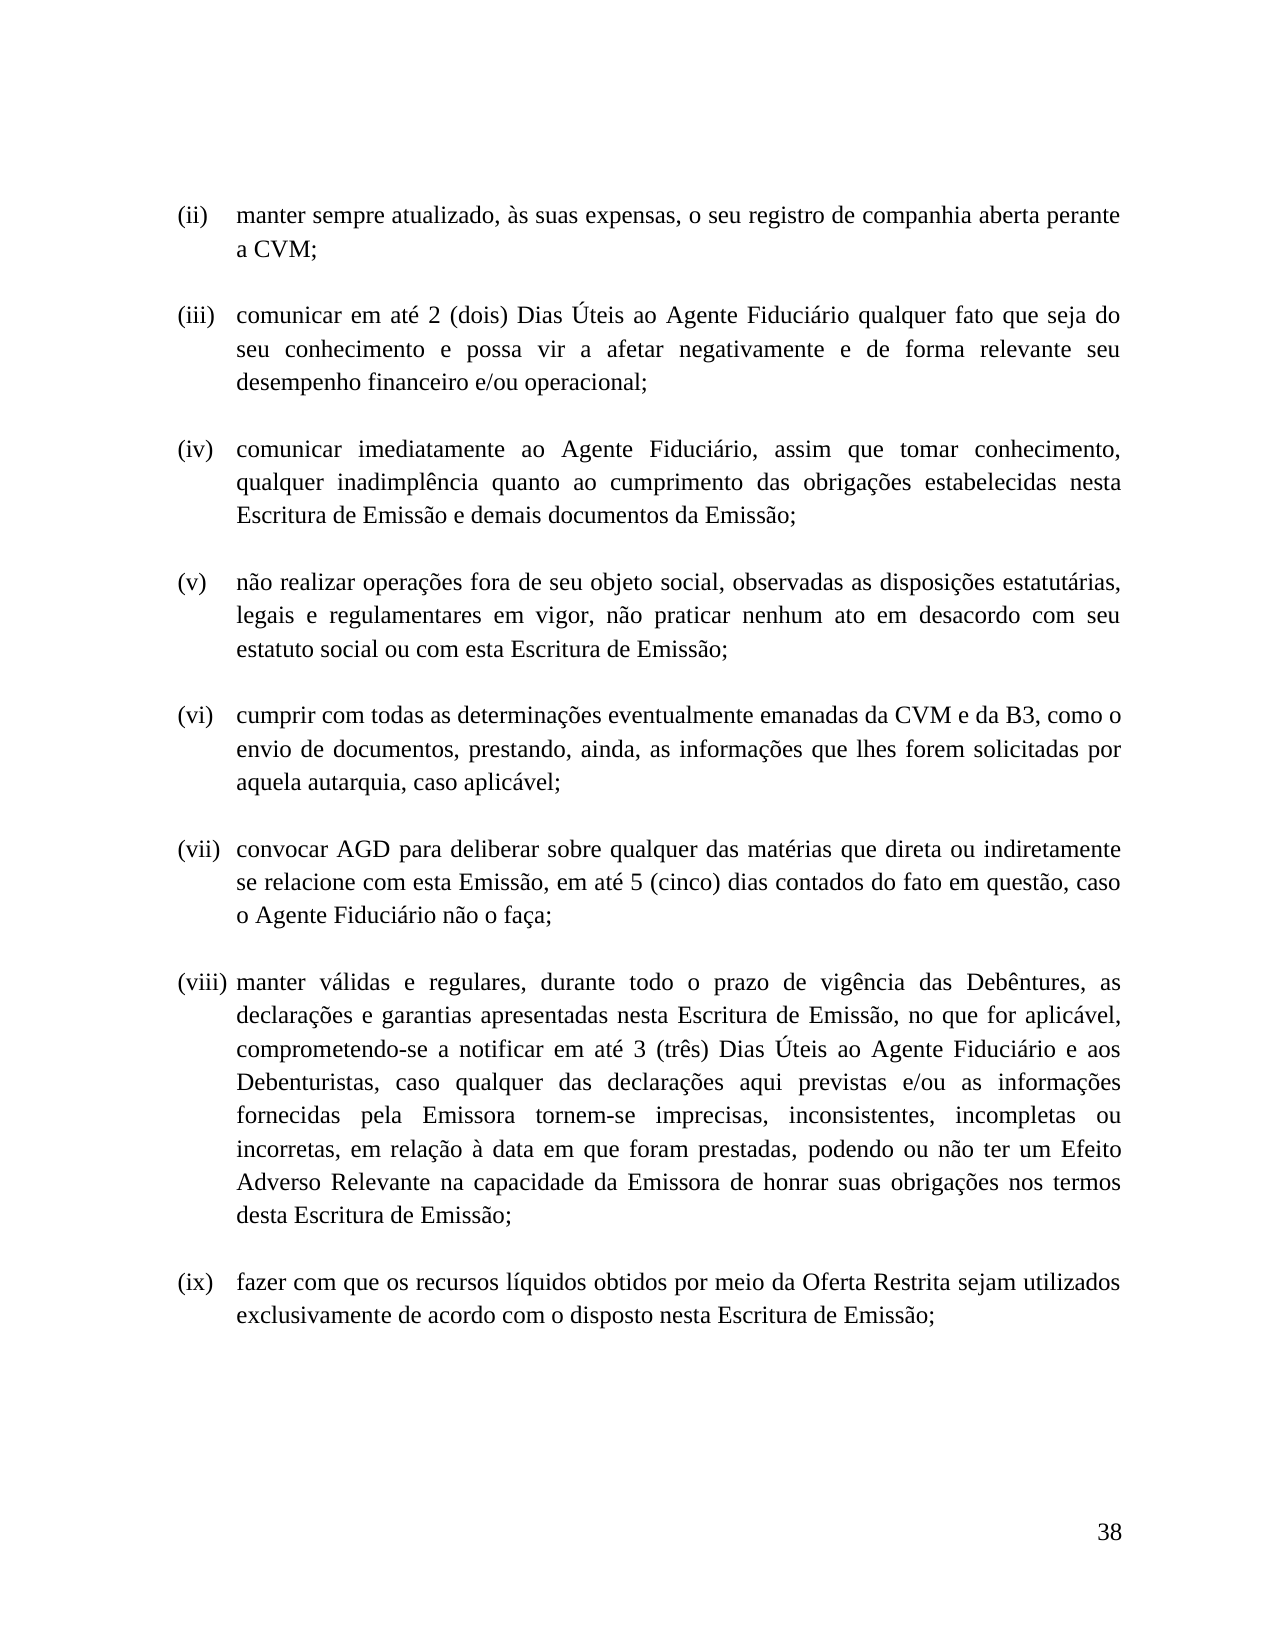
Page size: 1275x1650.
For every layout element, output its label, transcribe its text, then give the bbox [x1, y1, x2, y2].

list comunicar imediatamente ao Agente Fiduciário, assim que tomar conhecimento, qualquer inadimplência quanto ao cumprimento das obrigações estabelecidas nesta Escritura de Emissão e demais documentos da Emissão; [177, 431, 1122, 531]
list manter sempre atualizado, às suas expensas, o seu registro de companhia aberta perante a CVM; [177, 197, 1122, 264]
list não realizar operações fora de seu objeto social, observadas as disposições estatutárias, legais e regulamentares em vigor, não praticar nenhum ato em desacordo com seu estatuto social ou com esta Escritura de Emissão; [177, 564, 1122, 664]
list convocar AGD para deliberar sobre qualquer das matérias que direta ou indiretamente se relacione com esta Emissão, em até 5 (cinco) dias contados do fato em questão, caso o Agente Fiduciário não o faça; [177, 831, 1122, 931]
list manter válidas e regulares, durante todo o prazo de vigência das Debêntures, as declarações e garantias apresentadas nesta Escritura de Emissão, no que for aplicável, comprometendo-se a notificar em até 3 (três) Dias Úteis ao Agente Fiduciário e aos Debenturistas, caso qualquer das declarações aqui previstas e/ou as informações fornecidas pela Emissora tornem-se imprecisas, inconsistentes, incompletas ou incorretas, em relação à data em que foram prestadas, podendo ou não ter um Efeito Adverso Relevante na capacidade da Emissora de honrar suas obrigações nos termos desta Escritura de Emissão; [177, 964, 1122, 1231]
list cumprir com todas as determinações eventualmente emanadas da CVM e da B3, como o envio de documentos, prestando, ainda, as informações que lhes forem solicitadas por aquela autarquia, caso aplicável; [177, 697, 1122, 797]
list comunicar em até 2 (dois) Dias Úteis ao Agente Fiduciário qualquer fato que seja do seu conhecimento e possa vir a afetar negativamente e de forma relevante seu desempenho financeiro e/ou operacional; [177, 297, 1122, 397]
list fazer com que os recursos líquidos obtidos por meio da Oferta Restrita sejam utilizados exclusivamente de acordo com o disposto nesta Escritura de Emissão; [177, 1264, 1122, 1331]
